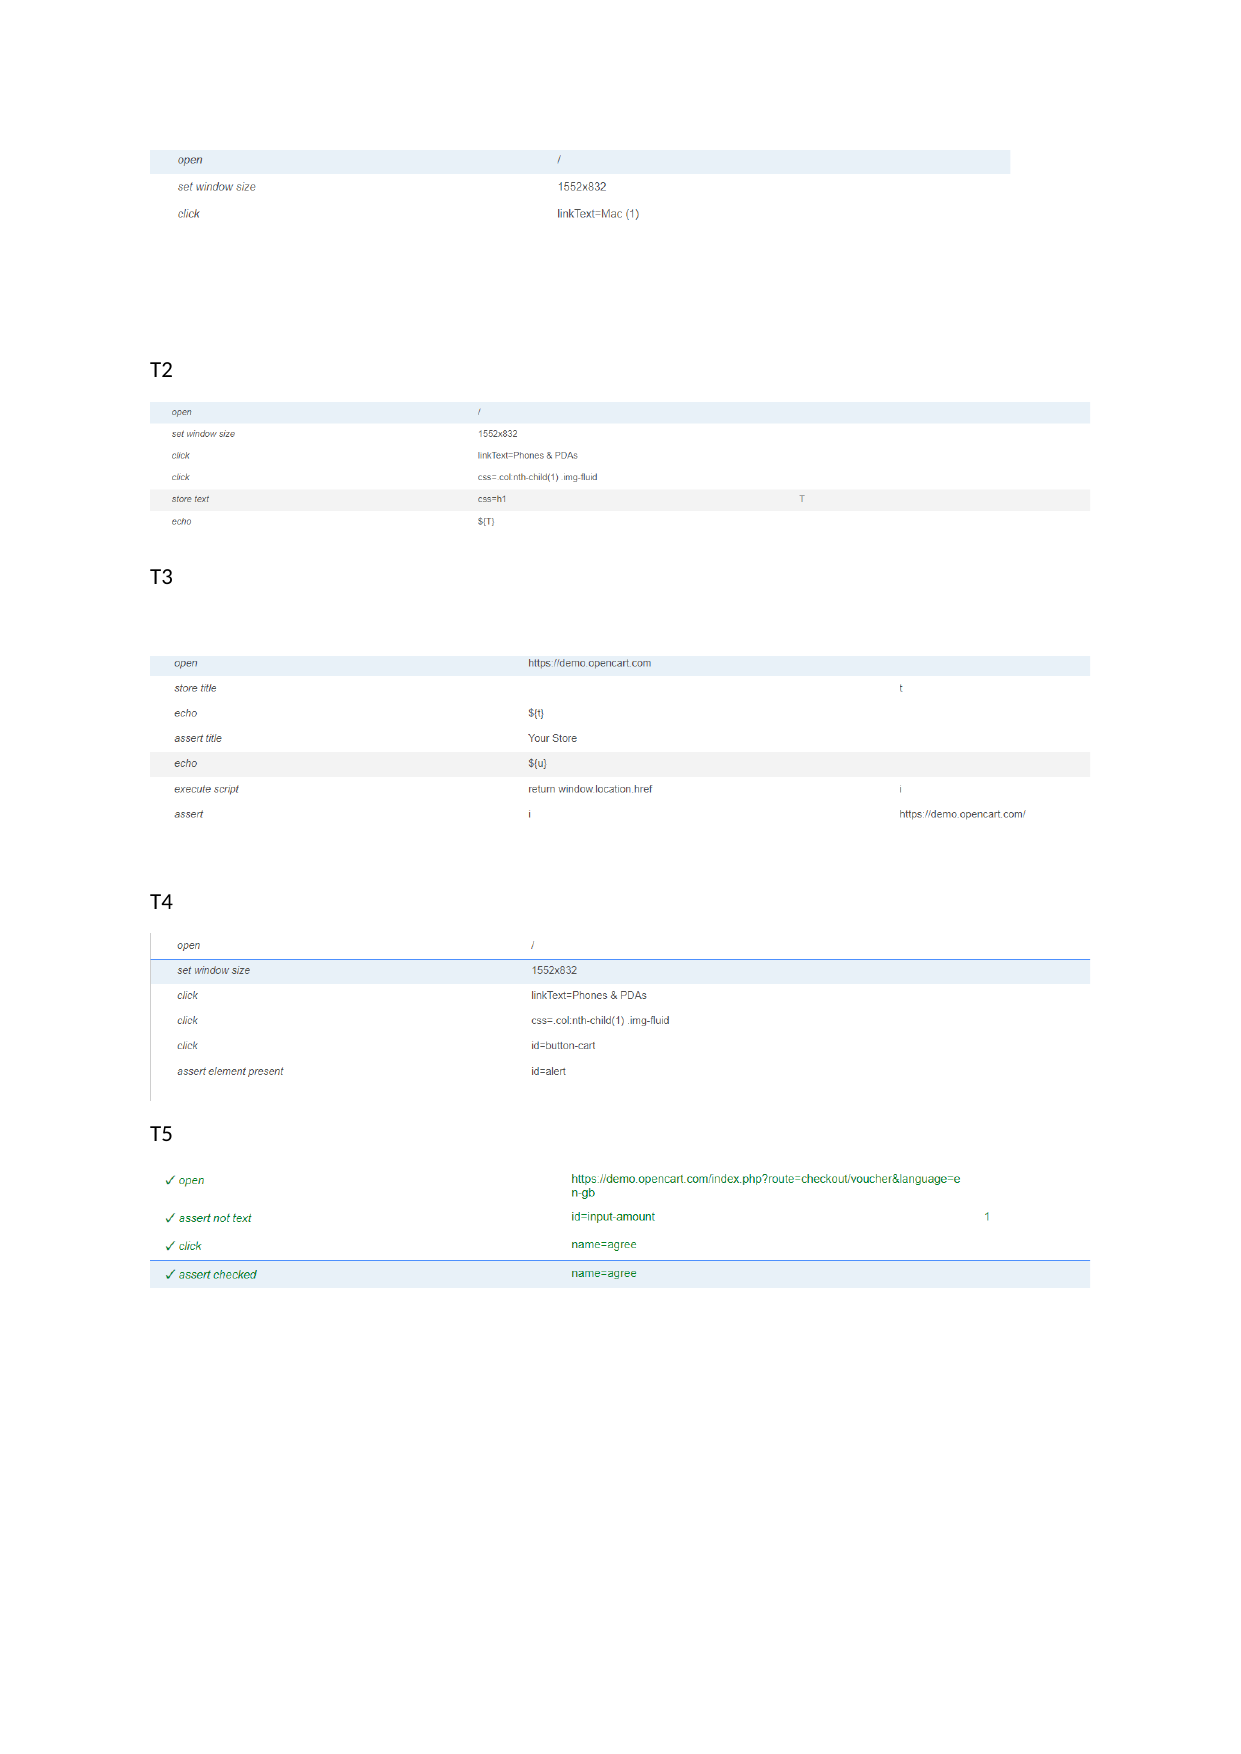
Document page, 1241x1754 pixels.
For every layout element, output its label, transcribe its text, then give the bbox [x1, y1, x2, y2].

picture [150, 1166, 1091, 1299]
picture [150, 656, 1091, 868]
text T4 [150, 887, 1090, 915]
picture [150, 150, 1011, 290]
picture [150, 402, 1091, 544]
text T5 [150, 1119, 1090, 1148]
text T2 [150, 356, 1090, 383]
text T3 [150, 562, 1090, 590]
picture [150, 933, 1091, 1101]
